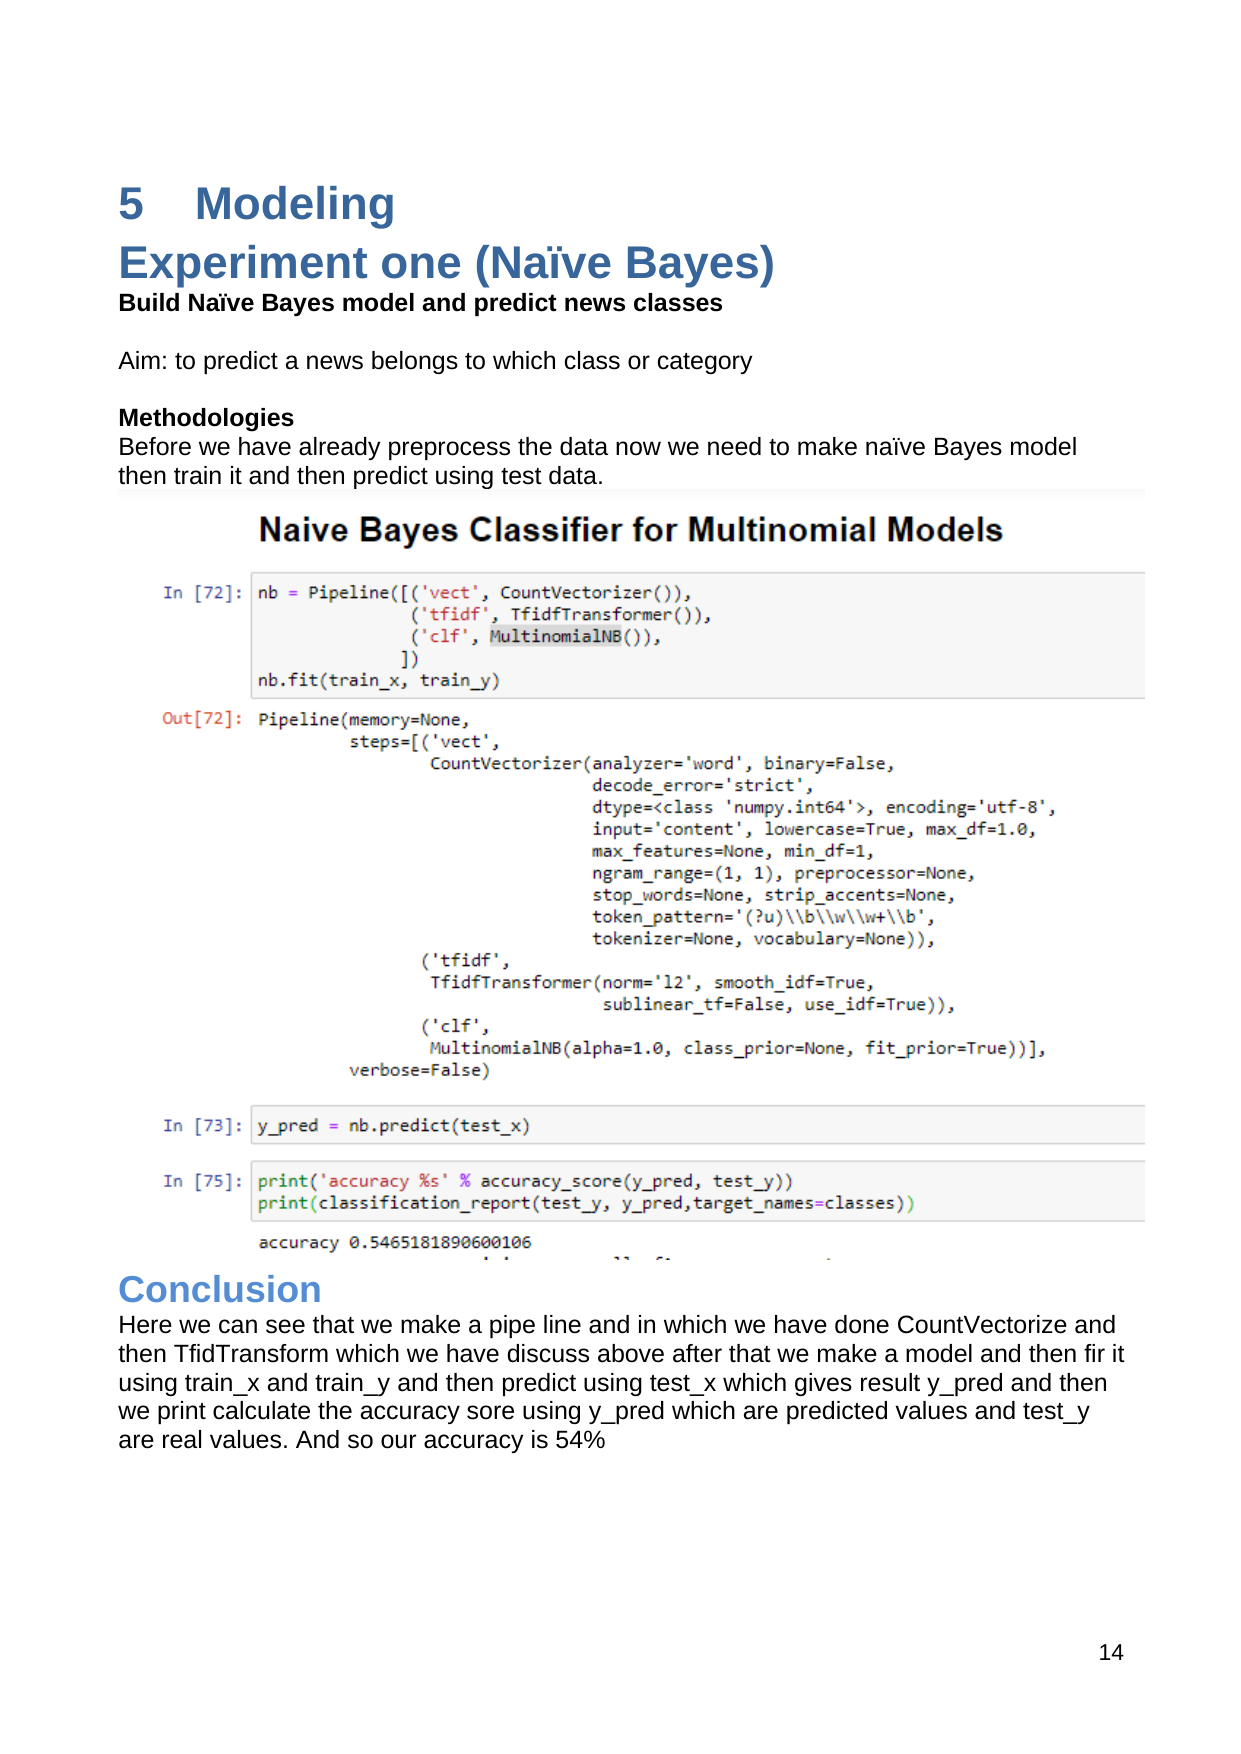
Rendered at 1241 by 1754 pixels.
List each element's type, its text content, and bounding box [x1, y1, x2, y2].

text Build Naïve Bayes model and predict news classes [118, 288, 1134, 317]
text Aim: to predict a news belongs to which class or category [118, 346, 1134, 374]
subtitle Modeling [118, 177, 1134, 229]
picture [118, 489, 1146, 1260]
subtitle Conclusion [118, 1267, 1134, 1310]
text Here we can see that we make a pipe line and in which we have done CountVectorize and then TfidTransform which we have discuss above after that we make a model and then fir it using train_x and train_y and then predict using test_x which gives result y_pred and then we print calculate the accuracy sore using y_pred which are predicted values and test_y are real values. And so our accuracy is 54% [118, 1310, 1134, 1454]
text Before we have already preprocess the data now we need to make naïve Bayes model then train it and then predict using test data. [118, 432, 1134, 489]
text Methodologies [118, 403, 1134, 432]
subtitle Experiment one (Naïve Bayes) [118, 235, 1134, 288]
